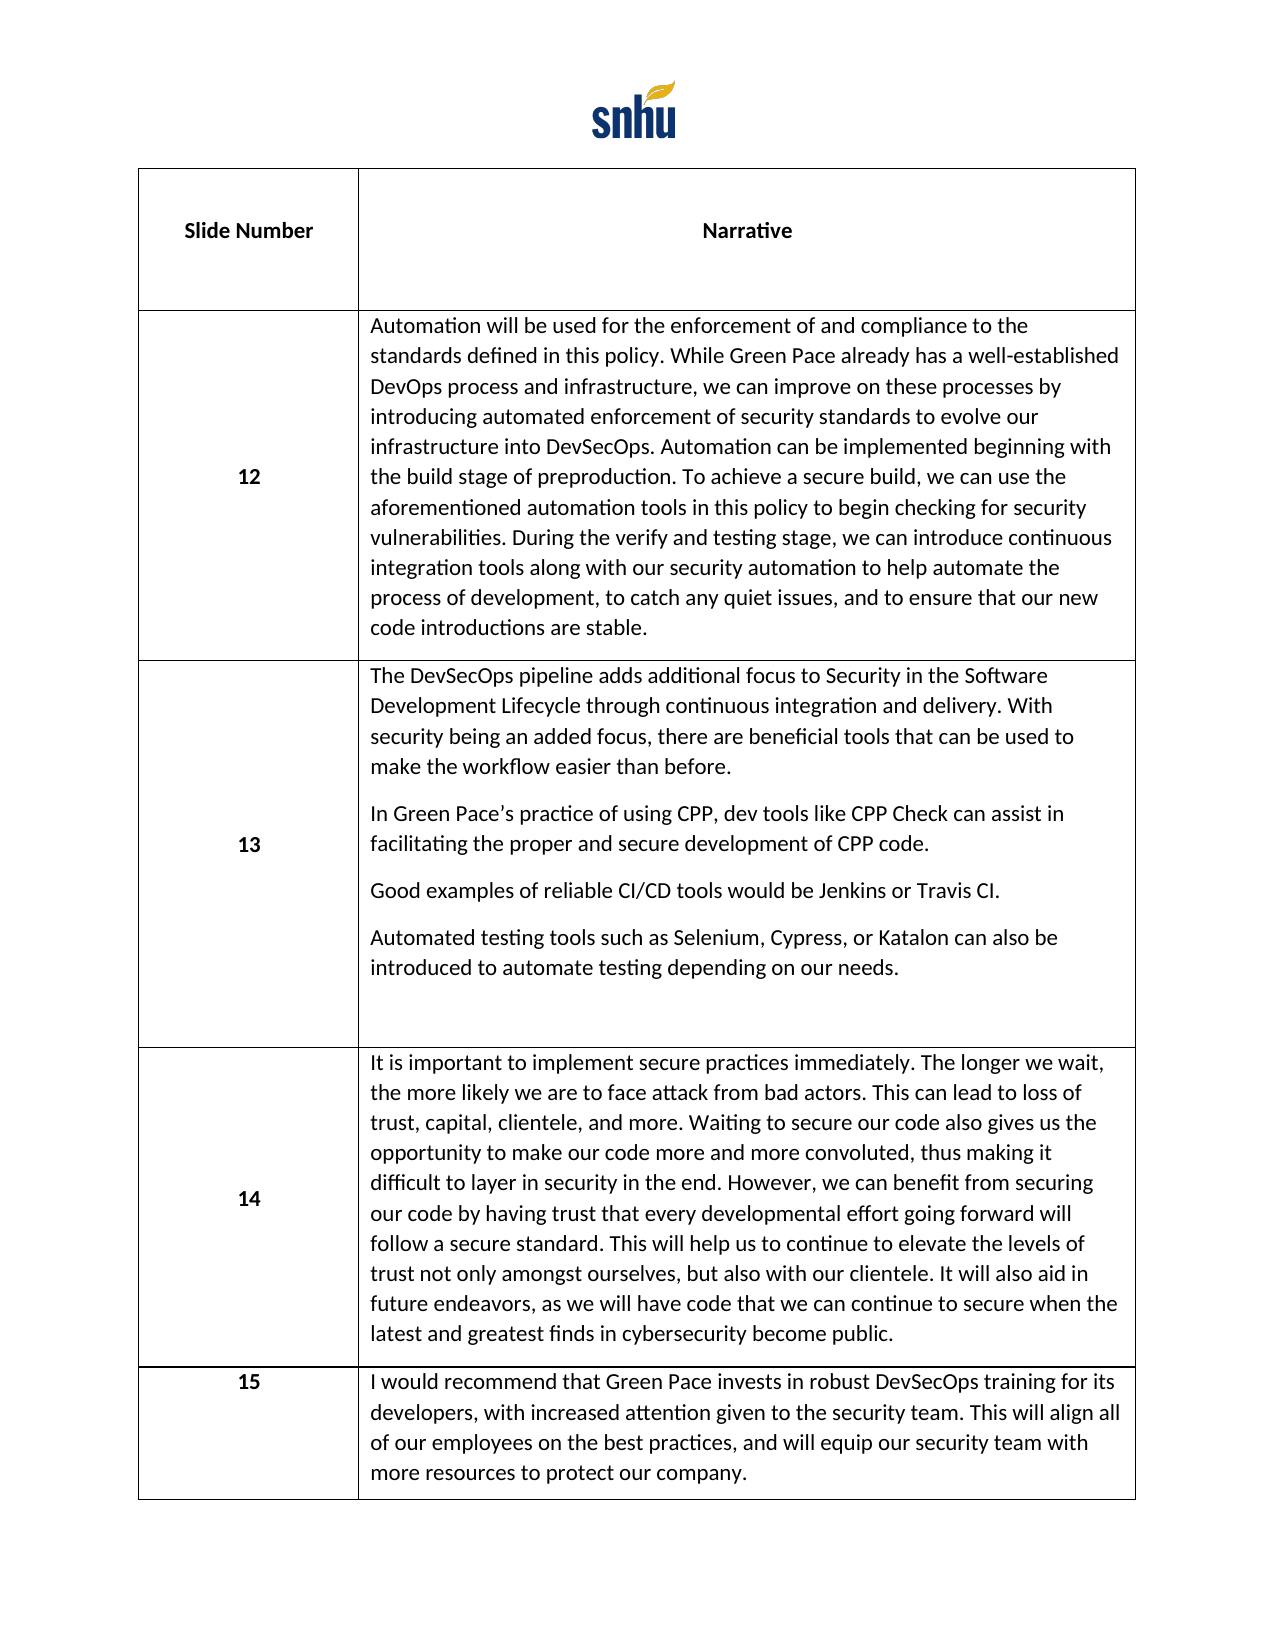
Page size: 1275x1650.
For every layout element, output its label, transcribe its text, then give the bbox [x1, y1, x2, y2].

table_cell 14 [139, 1048, 358, 1366]
table_cell 15 [139, 1368, 358, 1499]
table_cell It is important to implement secure practices immediately. The longer we wait, the more likely we are to face attack from bad actors. This can lead to loss of trust, capital, clientele, and more. Waiting to secure our code also gives us the opportunity to make our code more and more convoluted, thus making it difficult to layer in security in the end. However, we can benefit from securing our code by having trust that every developmental effort going forward will follow a secure standard. This will help us to continue to elevate the levels of trust not only amongst ourselves, but also with our clientele. It will also aid in future endeavors, as we will have code that we can continue to secure when the latest and greatest finds in cybersecurity become public. [359, 1048, 1135, 1366]
table_header Slide Number [139, 169, 358, 310]
table_cell 12 [139, 311, 358, 660]
table_cell Automation will be used for the enforcement of and compliance to the standards defined in this policy. While Green Pace already has a well-established DevOps process and infrastructure, we can improve on these processes by introducing automated enforcement of security standards to evolve our infrastructure into DevSecOps. Automation can be implemented beginning with the build stage of preproduction. To achieve a secure build, we can use the aforementioned automation tools in this policy to begin checking for security vulnerabilities. During the verify and testing stage, we can introduce continuous integration tools along with our security automation to help automate the process of development, to catch any quiet issues, and to ensure that our new code introductions are stable. [359, 311, 1135, 660]
picture [573, 75, 702, 147]
table_cell 13 [139, 661, 358, 1047]
table_header Narrative [359, 169, 1135, 310]
table_cell The DevSecOps pipeline adds additional focus to Security in the Software Development Lifecycle through continuous integration and delivery. With security being an added focus, there are beneficial tools that can be used to make the workflow easier than before. In Green Pace’s practice of using CPP, dev tools like CPP Check can assist in facilitating the proper and secure development of CPP code. Good examples of reliable CI/CD tools would be Jenkins or Travis CI. Automated testing tools such as Selenium, Cypress, or Katalon can also be introduced to automate testing depending on our needs. [359, 661, 1135, 1047]
